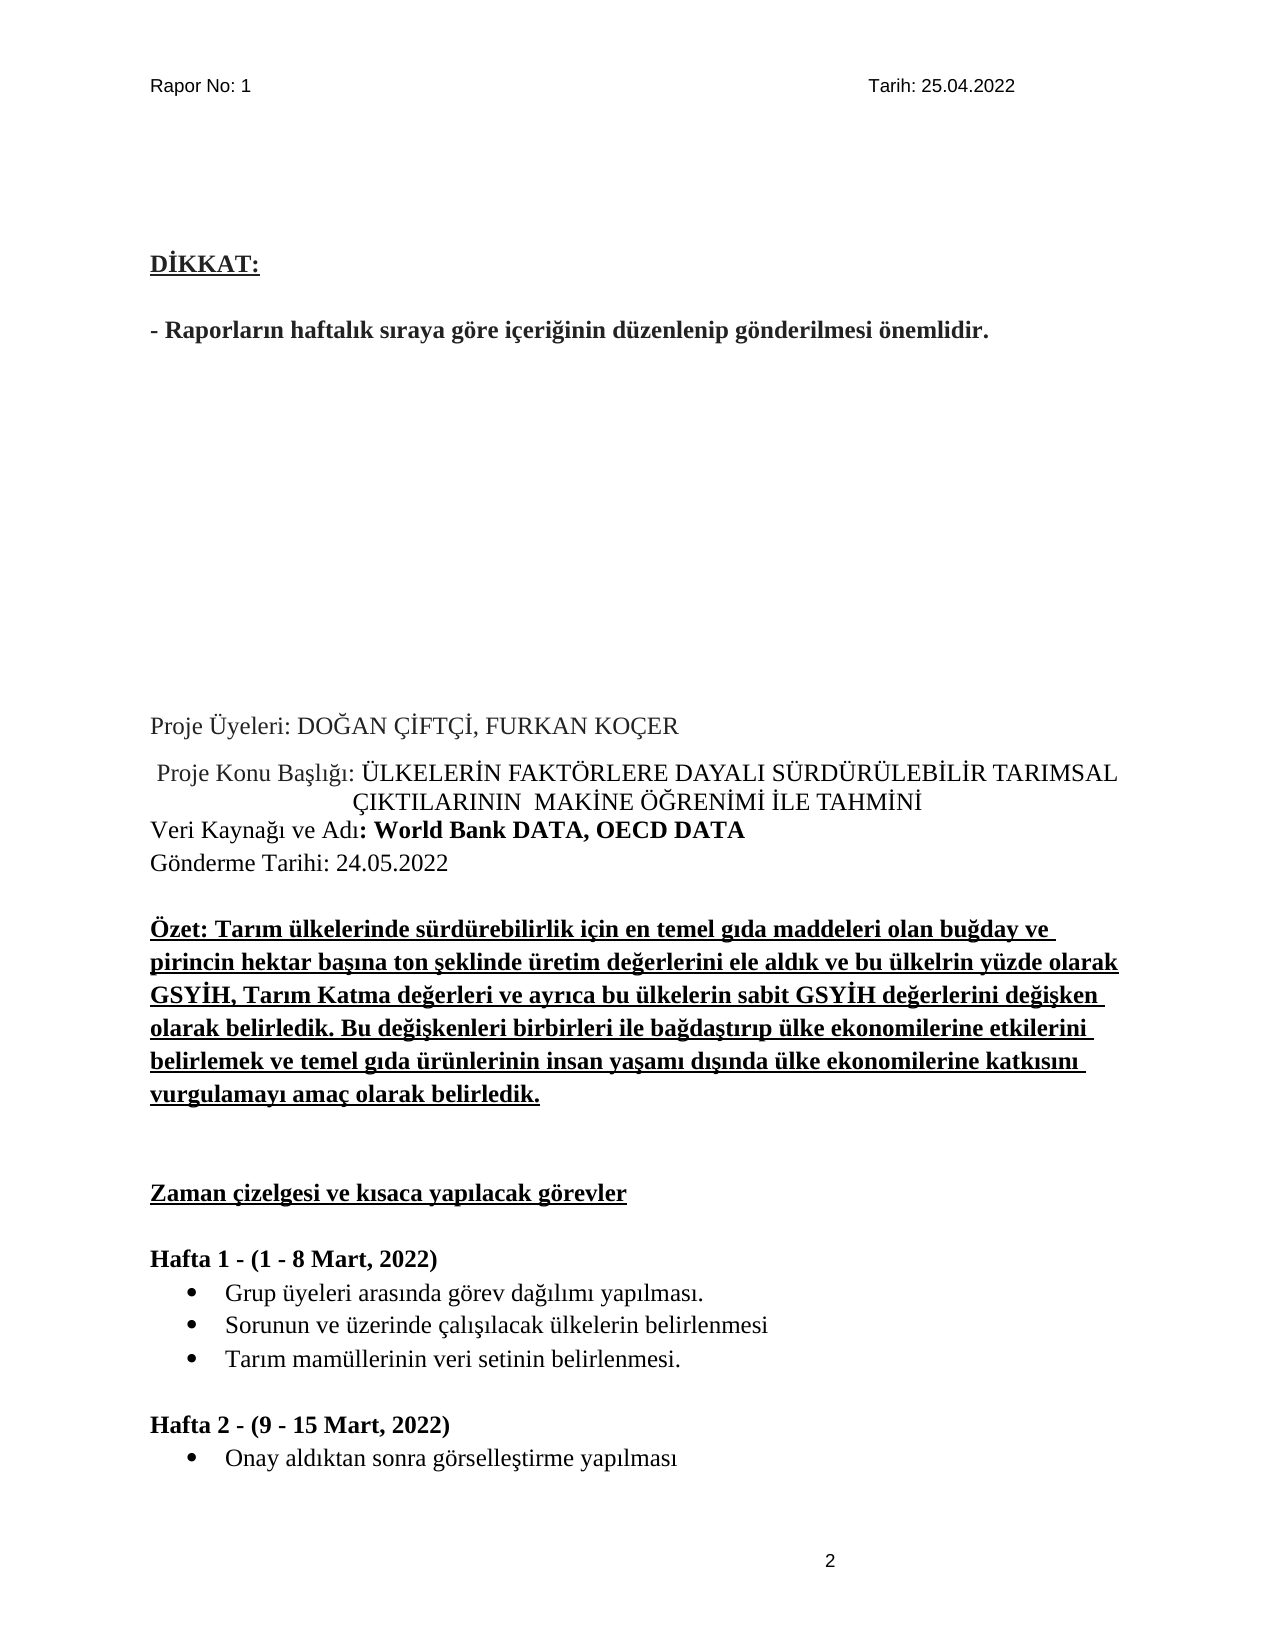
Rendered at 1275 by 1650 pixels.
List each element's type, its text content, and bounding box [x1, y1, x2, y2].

text Zaman çizelgesi ve kısaca yapılacak görevler [150, 1178, 1125, 1207]
list Grup üyeleri arasında görev dağılımı yapılması. [187, 1278, 1125, 1306]
list Tarım mamüllerinin veri setinin belirlenmesi. [187, 1344, 1125, 1372]
text DİKKAT: [150, 249, 1125, 278]
text Özet: Tarım ülkelerinde sürdürebilirlik için en temel gıda maddeleri olan buğday ve pirincin hektar başına ton şeklinde üretim değerlerini ele aldık ve bu ülkelrin yüzde olarak GSYİH, Tarım Katma değerleri ve ayrıca bu ülkelerin sabit GSYİH değerlerini değişken olarak belirledik. Bu değişkenleri birbirleri ile bağdaştırıp ülke ekonomilerine etkilerini belirlemek ve temel gıda ürünlerinin insan yaşamı dışında ülke ekonomilerine katkısını vurgulamayı amaç olarak belirledik. [150, 914, 1125, 1108]
text Hafta 2 - (9 - 15 Mart, 2022) [150, 1410, 1125, 1438]
text Veri Kaynağı ve Adı: World Bank DATA, OECD DATA [150, 815, 1125, 844]
text Hafta 1 - (1 - 8 Mart, 2022) [150, 1244, 1125, 1273]
text - Raporların haftalık sıraya göre içeriğinin düzenlenip gönderilmesi önemlidir. [150, 315, 1125, 344]
text Proje Konu Başlığı: ÜLKELERİN FAKTÖRLERE DAYALI SÜRDÜRÜLEBİLİR TARIMSAL ÇIKTILARININ MAKİNE ÖĞRENİMİ İLE TAHMİNİ [150, 758, 1125, 815]
text Proje Üyeleri: DOĞAN ÇİFTÇİ, FURKAN KOÇER [150, 711, 1125, 740]
text Gönderme Tarihi: 24.05.2022 [150, 848, 1125, 877]
list Onay aldıktan sonra görselleştirme yapılması [187, 1443, 1125, 1471]
list Sorunun ve üzerinde çalışılacak ülkelerin belirlenmesi [187, 1311, 1125, 1339]
